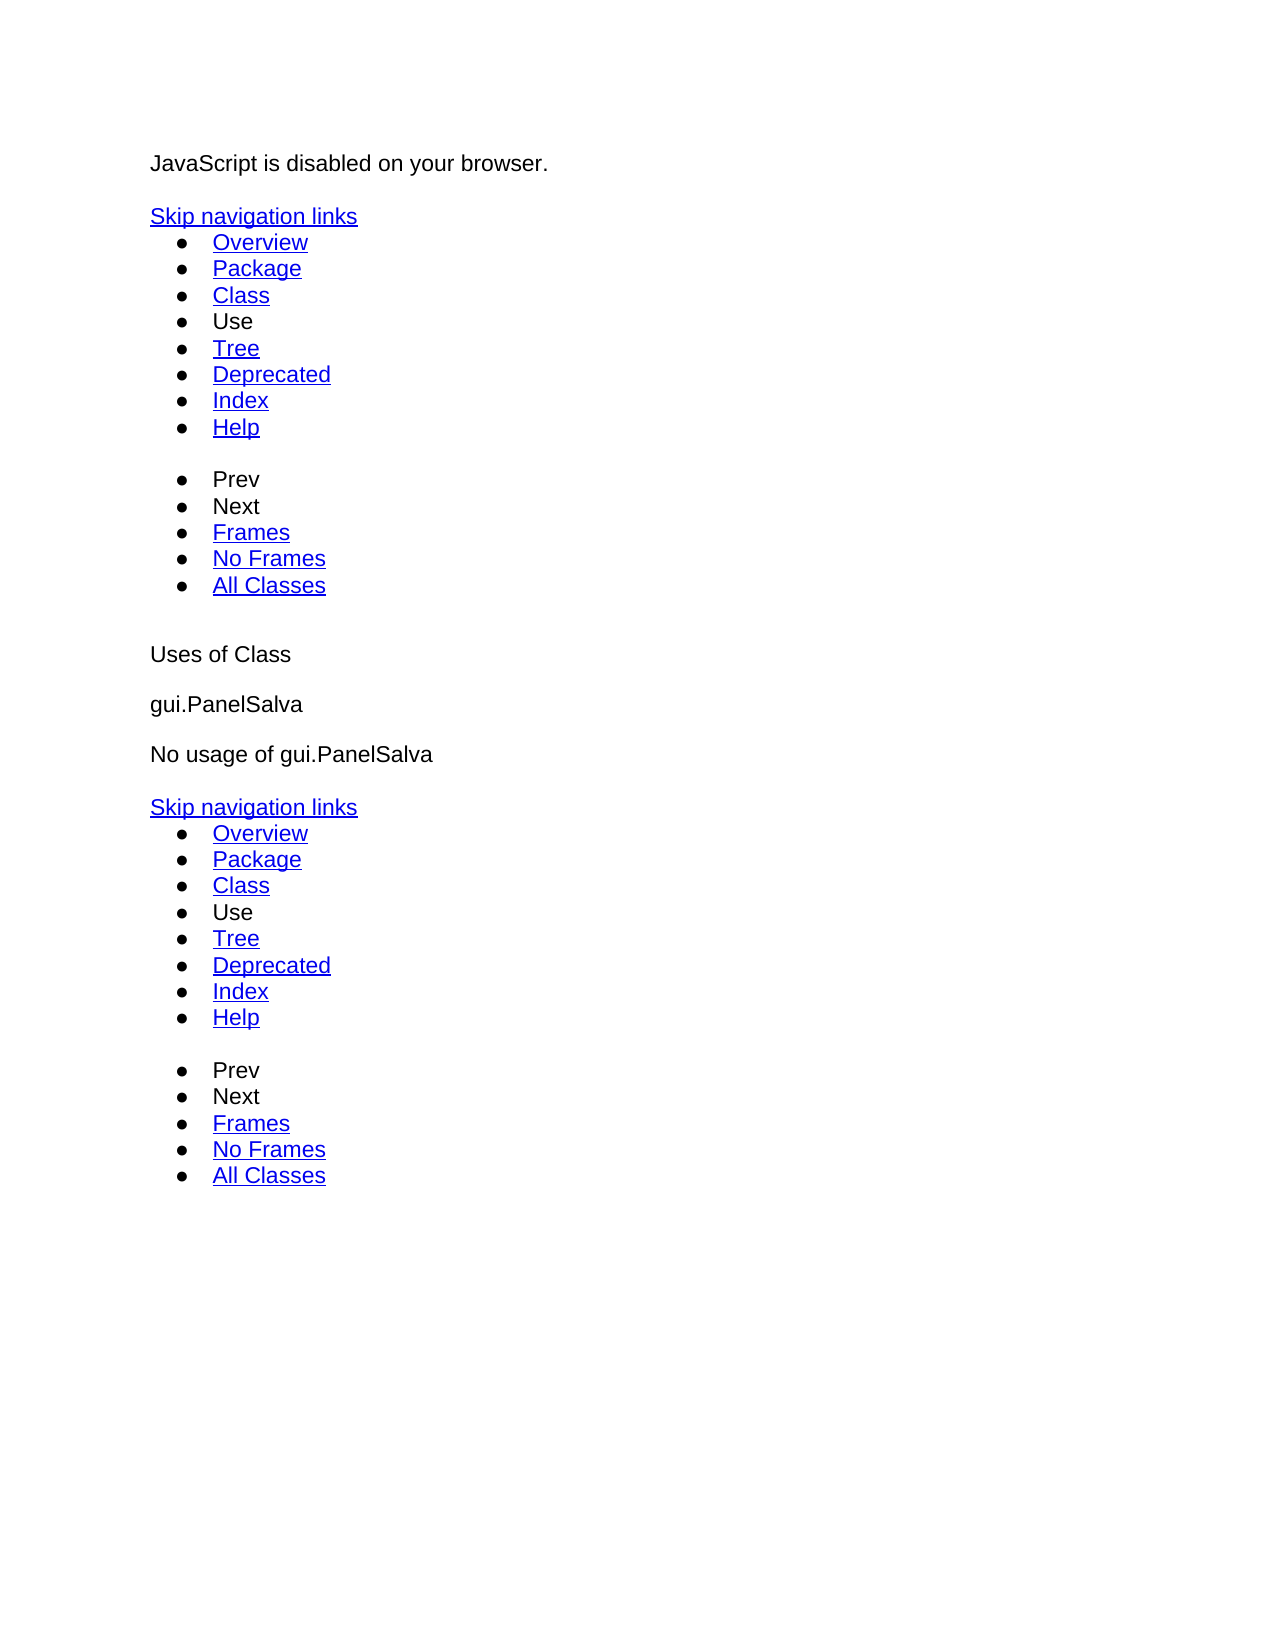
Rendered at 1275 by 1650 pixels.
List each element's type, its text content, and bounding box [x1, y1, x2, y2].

list No Frames [175, 545, 1125, 572]
list Class [175, 872, 1125, 899]
list Overview [175, 229, 1125, 255]
list All Classes [175, 1162, 1125, 1189]
list Deprecated [175, 361, 1125, 387]
list Package [175, 255, 1125, 282]
list Index [175, 978, 1125, 1004]
list Help [175, 1004, 1125, 1031]
list Frames [175, 1110, 1125, 1136]
list Use [175, 899, 1125, 925]
list No Frames [175, 1136, 1125, 1162]
list Use [175, 308, 1125, 334]
list Index [175, 387, 1125, 413]
list Deprecated [175, 952, 1125, 978]
list All Classes [175, 572, 1125, 598]
text gui.PanelSalva [150, 691, 1125, 717]
list Next [175, 493, 1125, 519]
text JavaScript is disabled on your browser. [150, 150, 1125, 176]
text Skip navigation links [150, 793, 1125, 820]
list Frames [175, 519, 1125, 545]
list Help [175, 413, 1125, 440]
list Next [175, 1083, 1125, 1110]
list Package [175, 846, 1125, 872]
text Uses of Class [150, 641, 1125, 667]
text No usage of gui.PanelSalva [150, 741, 1125, 767]
text Skip navigation links [150, 203, 1125, 229]
list Tree [175, 334, 1125, 361]
list Overview [175, 820, 1125, 846]
list Prev [175, 466, 1125, 493]
list Prev [175, 1057, 1125, 1083]
list Tree [175, 925, 1125, 952]
list Class [175, 282, 1125, 308]
